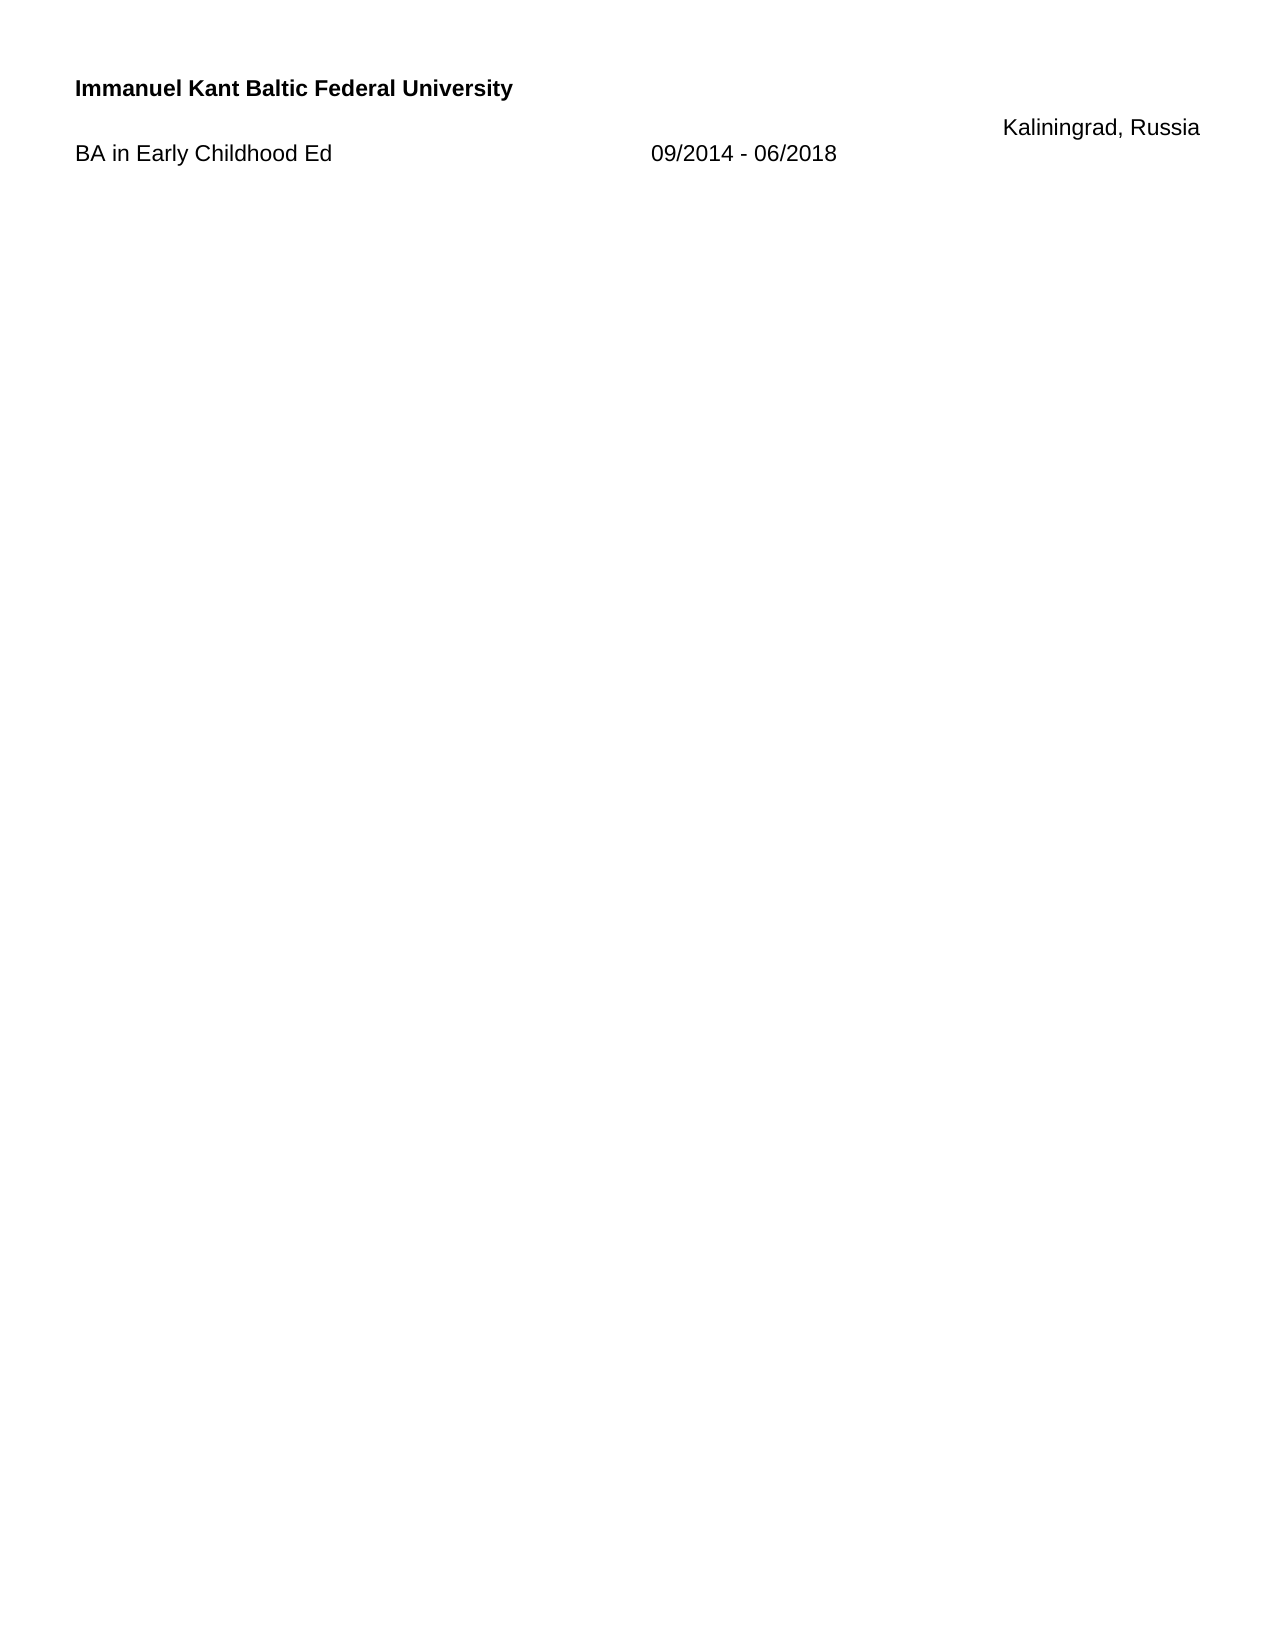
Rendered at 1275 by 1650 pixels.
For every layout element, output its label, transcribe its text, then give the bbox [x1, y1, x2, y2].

subtitle Immanuel Kant Baltic Federal University [75, 75, 1200, 101]
text Kaliningrad, Russia [75, 114, 1200, 140]
text BA in Early Childhood Ed 09/2014 - 06/2018 [75, 140, 1200, 167]
